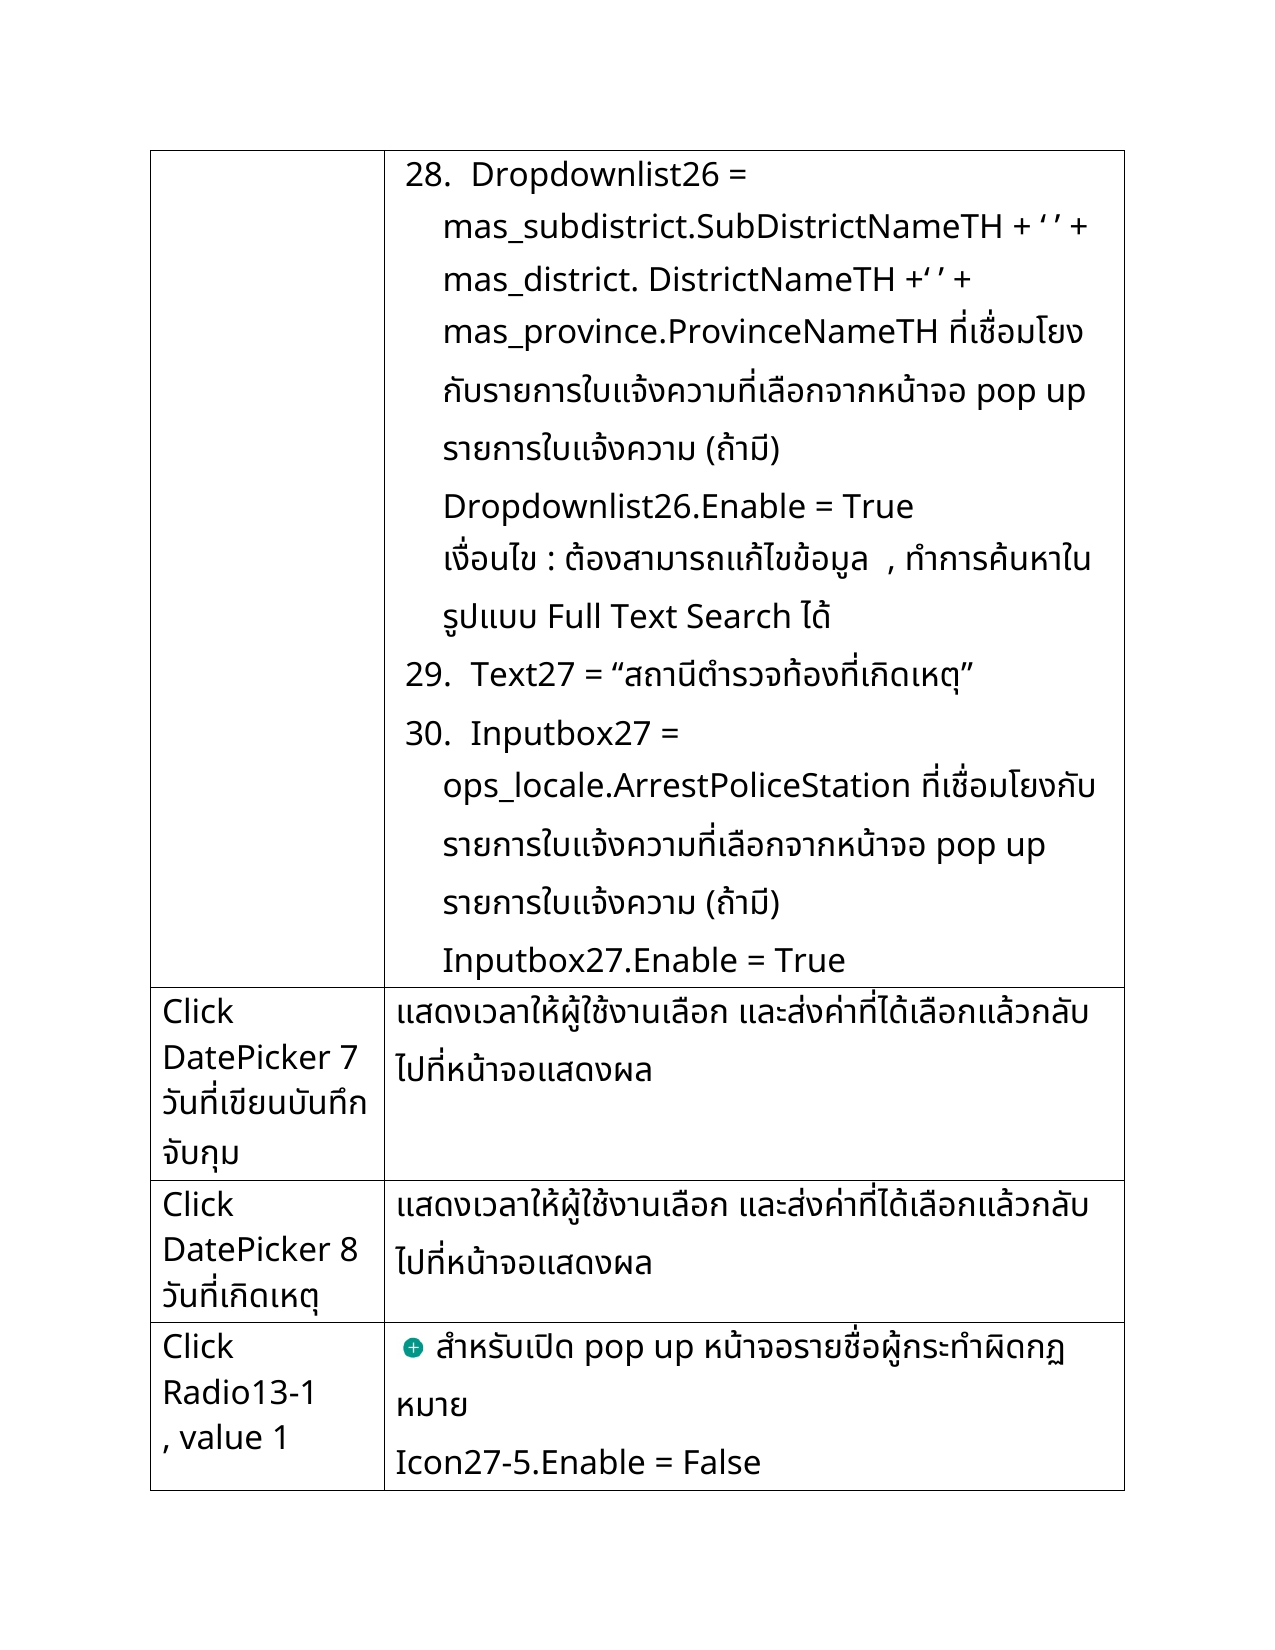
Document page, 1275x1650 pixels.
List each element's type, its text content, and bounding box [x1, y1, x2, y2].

table_cell Click DatePicker 7 วันที่เขียนบันทึกจับกุม [151, 988, 384, 1180]
table_cell แสดงเวลาให้ผู้ใช้งานเลือก และส่งค่าที่ได้เลือกแล้วกลับไปที่หน้าจอแสดงผล [385, 1181, 1124, 1322]
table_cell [385, 1323, 1124, 1489]
table_cell Click DatePicker 8 วันที่เกิดเหตุ [151, 1181, 384, 1322]
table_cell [385, 151, 1124, 987]
picture [395, 1336, 427, 1359]
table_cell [151, 151, 384, 987]
table_cell แสดงเวลาให้ผู้ใช้งานเลือก และส่งค่าที่ได้เลือกแล้วกลับไปที่หน้าจอแสดงผล [385, 988, 1124, 1180]
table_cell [151, 1323, 384, 1489]
